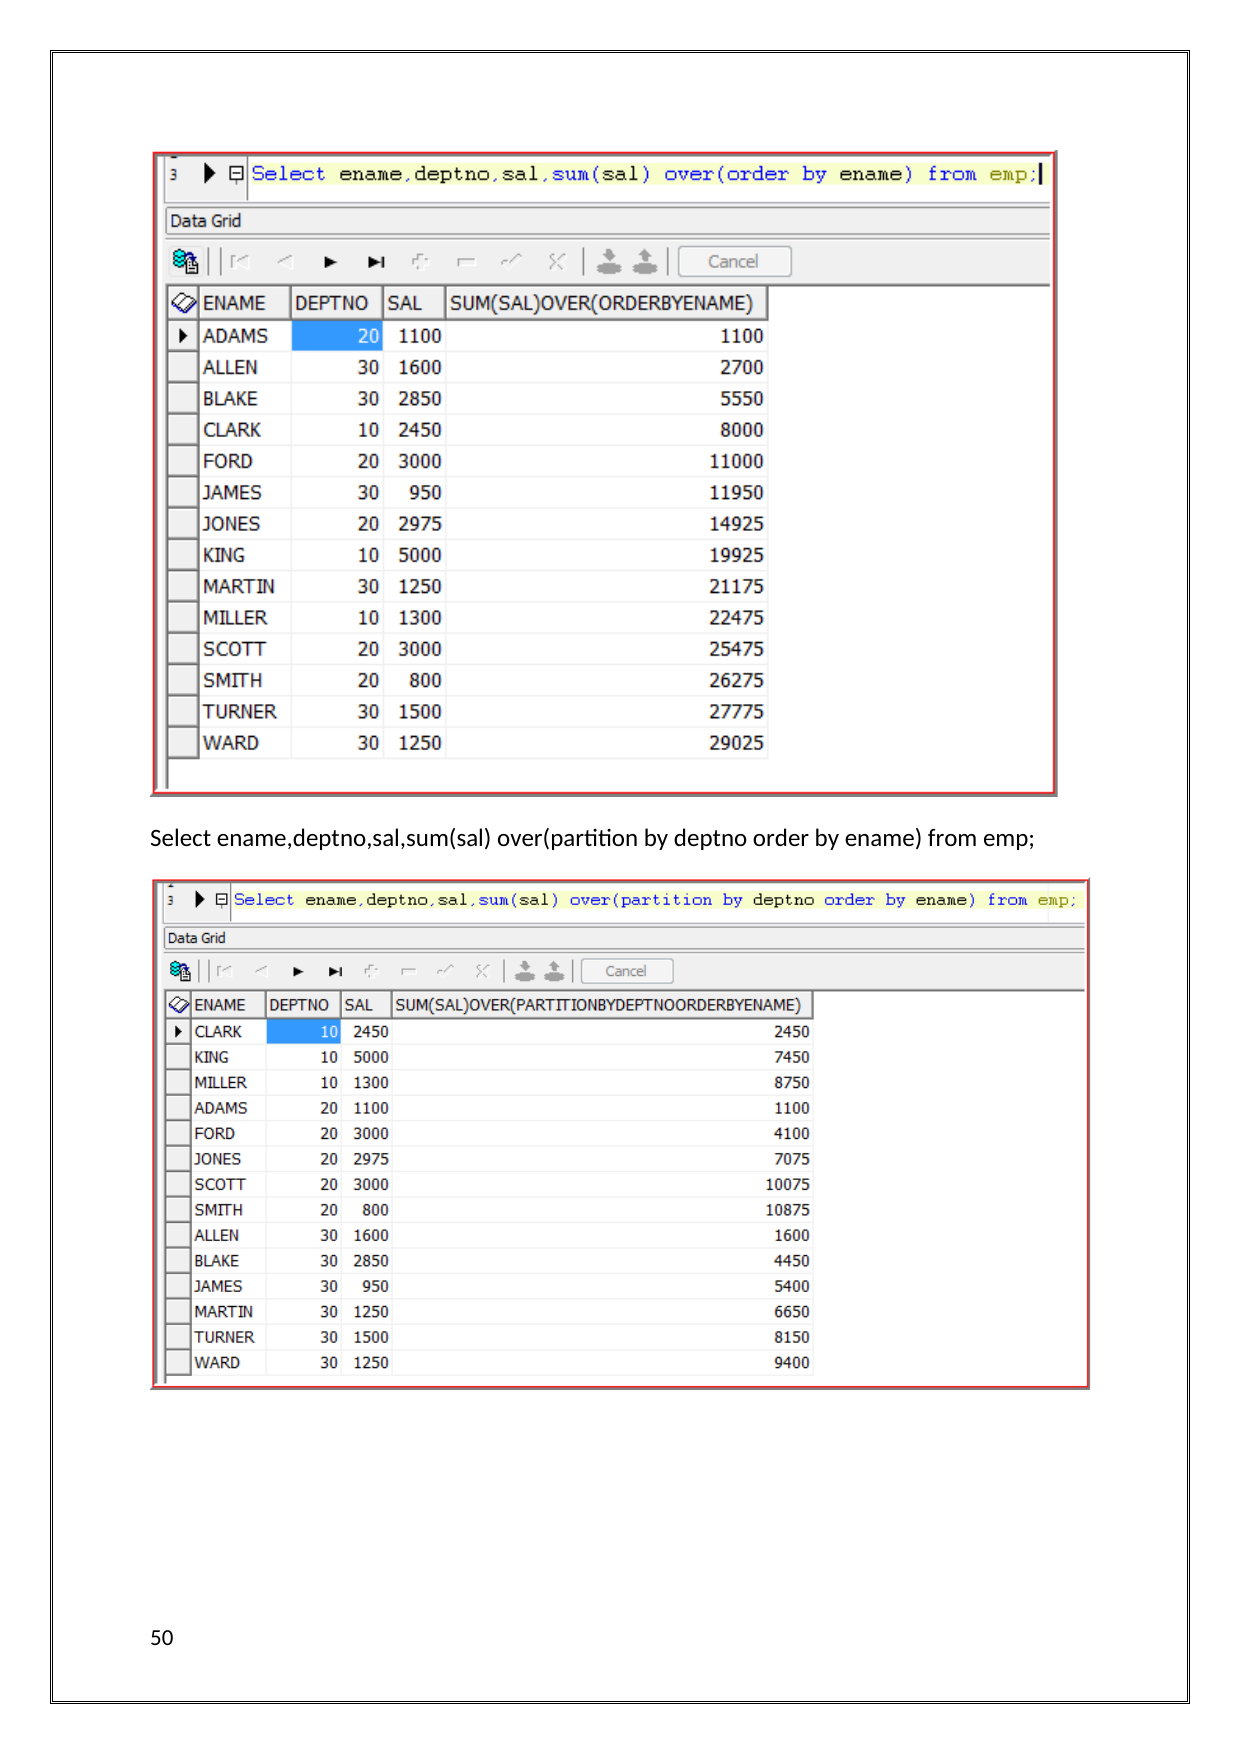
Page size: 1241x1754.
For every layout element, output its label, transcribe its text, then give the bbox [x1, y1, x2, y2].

text Select ename,deptno,sal,sum(sal) over(partition by deptno order by ename) from emp; [150, 822, 1090, 852]
picture [150, 877, 1091, 1390]
picture [150, 150, 1058, 797]
